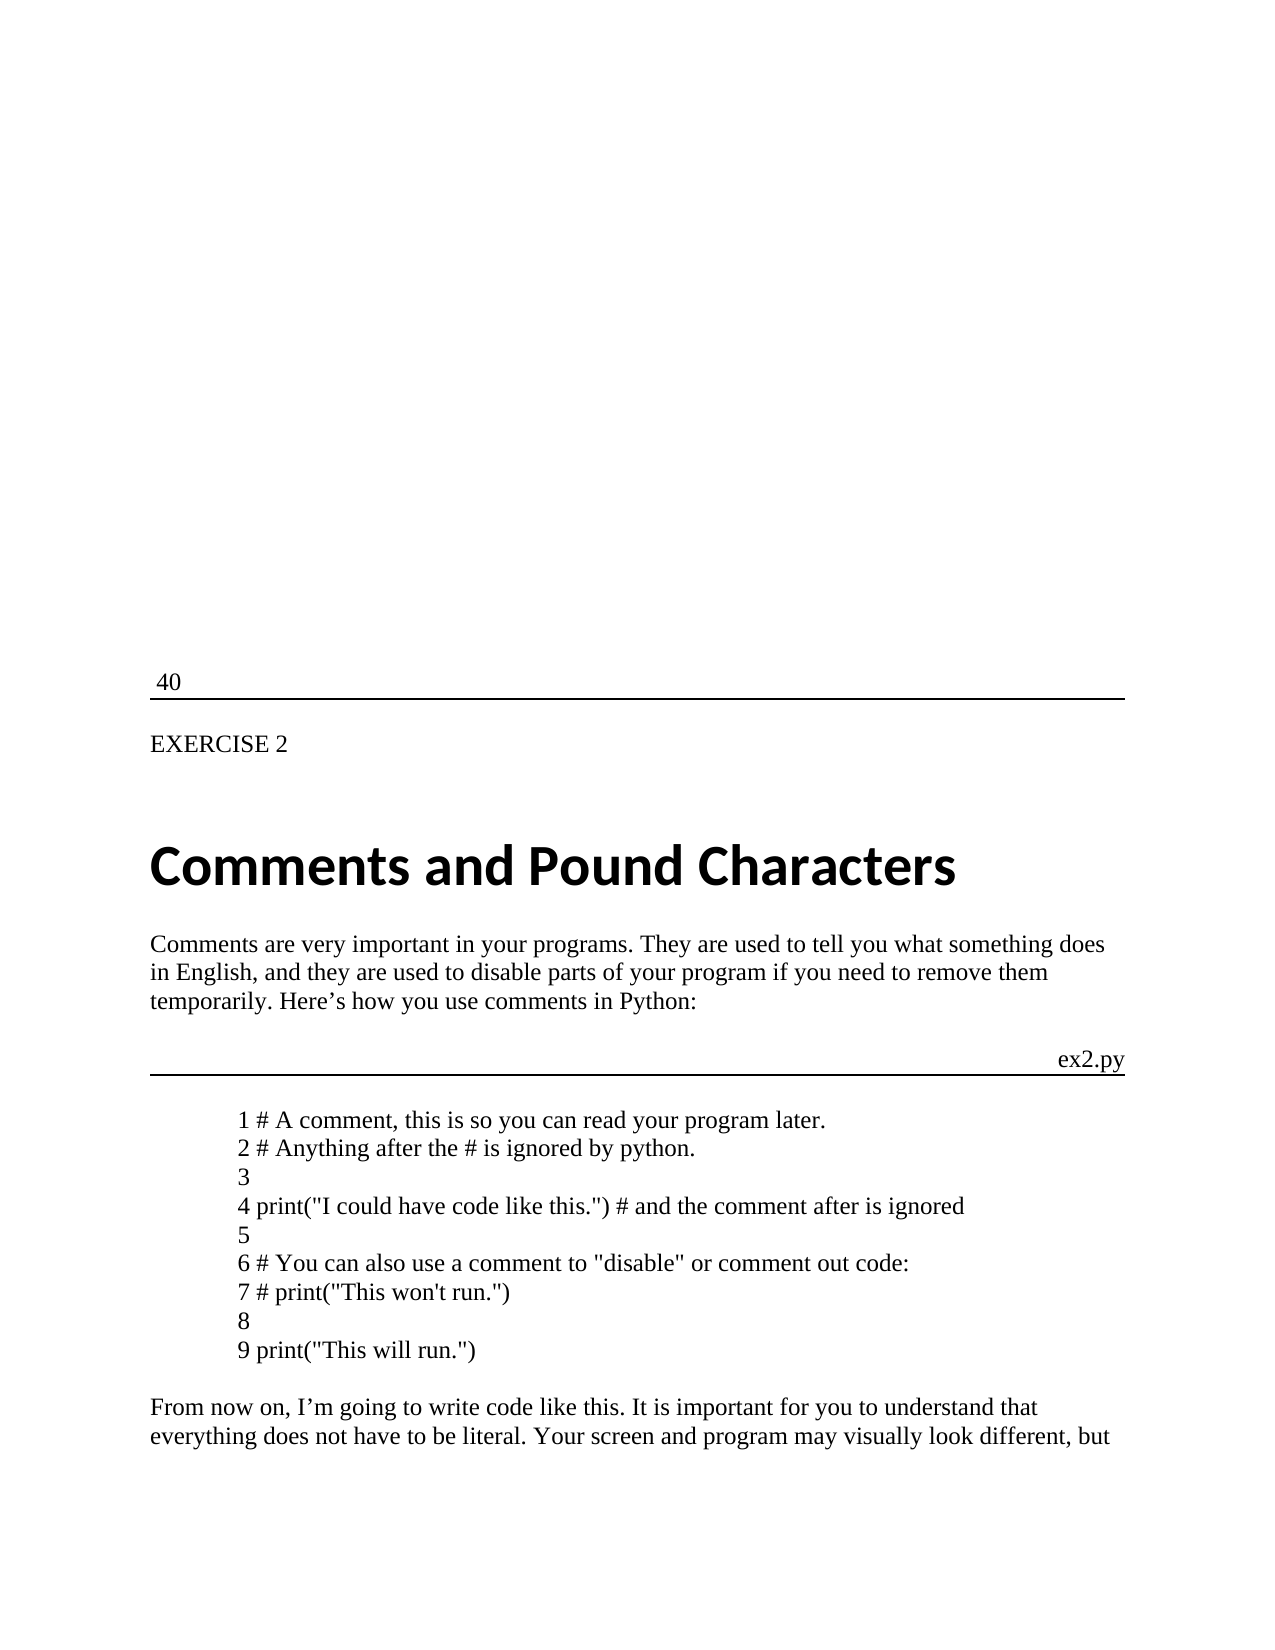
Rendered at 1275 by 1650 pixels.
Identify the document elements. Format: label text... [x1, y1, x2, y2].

text 1 # A comment, this is so you can read your program later. [150, 1105, 1125, 1133]
text 3 [150, 1162, 1125, 1191]
text 8 [150, 1306, 1125, 1335]
text 2 # Anything after the # is ignored by python. [150, 1133, 1125, 1162]
text 5 [150, 1220, 1125, 1248]
text 4 print("I could have code like this.") # and the comment after is ignored [150, 1191, 1125, 1220]
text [150, 1392, 1125, 1450]
text ex2.py [150, 1044, 1125, 1074]
text EXERCISE 2 [150, 729, 1125, 757]
text 40 [150, 667, 1125, 698]
text 6 # You can also use a comment to "disable" or comment out code: [150, 1248, 1125, 1277]
text Comments are very important in your programs. They are used to tell you what something does in English, and they are used to disable parts of your program if you need to remove them temporarily. Here’s how you use comments in Python: [150, 929, 1125, 1015]
text 9 print("This will run.") [150, 1335, 1125, 1363]
text 7 # print("This won't run.") [150, 1277, 1125, 1306]
text Comments and Pound Characters [150, 829, 1125, 900]
